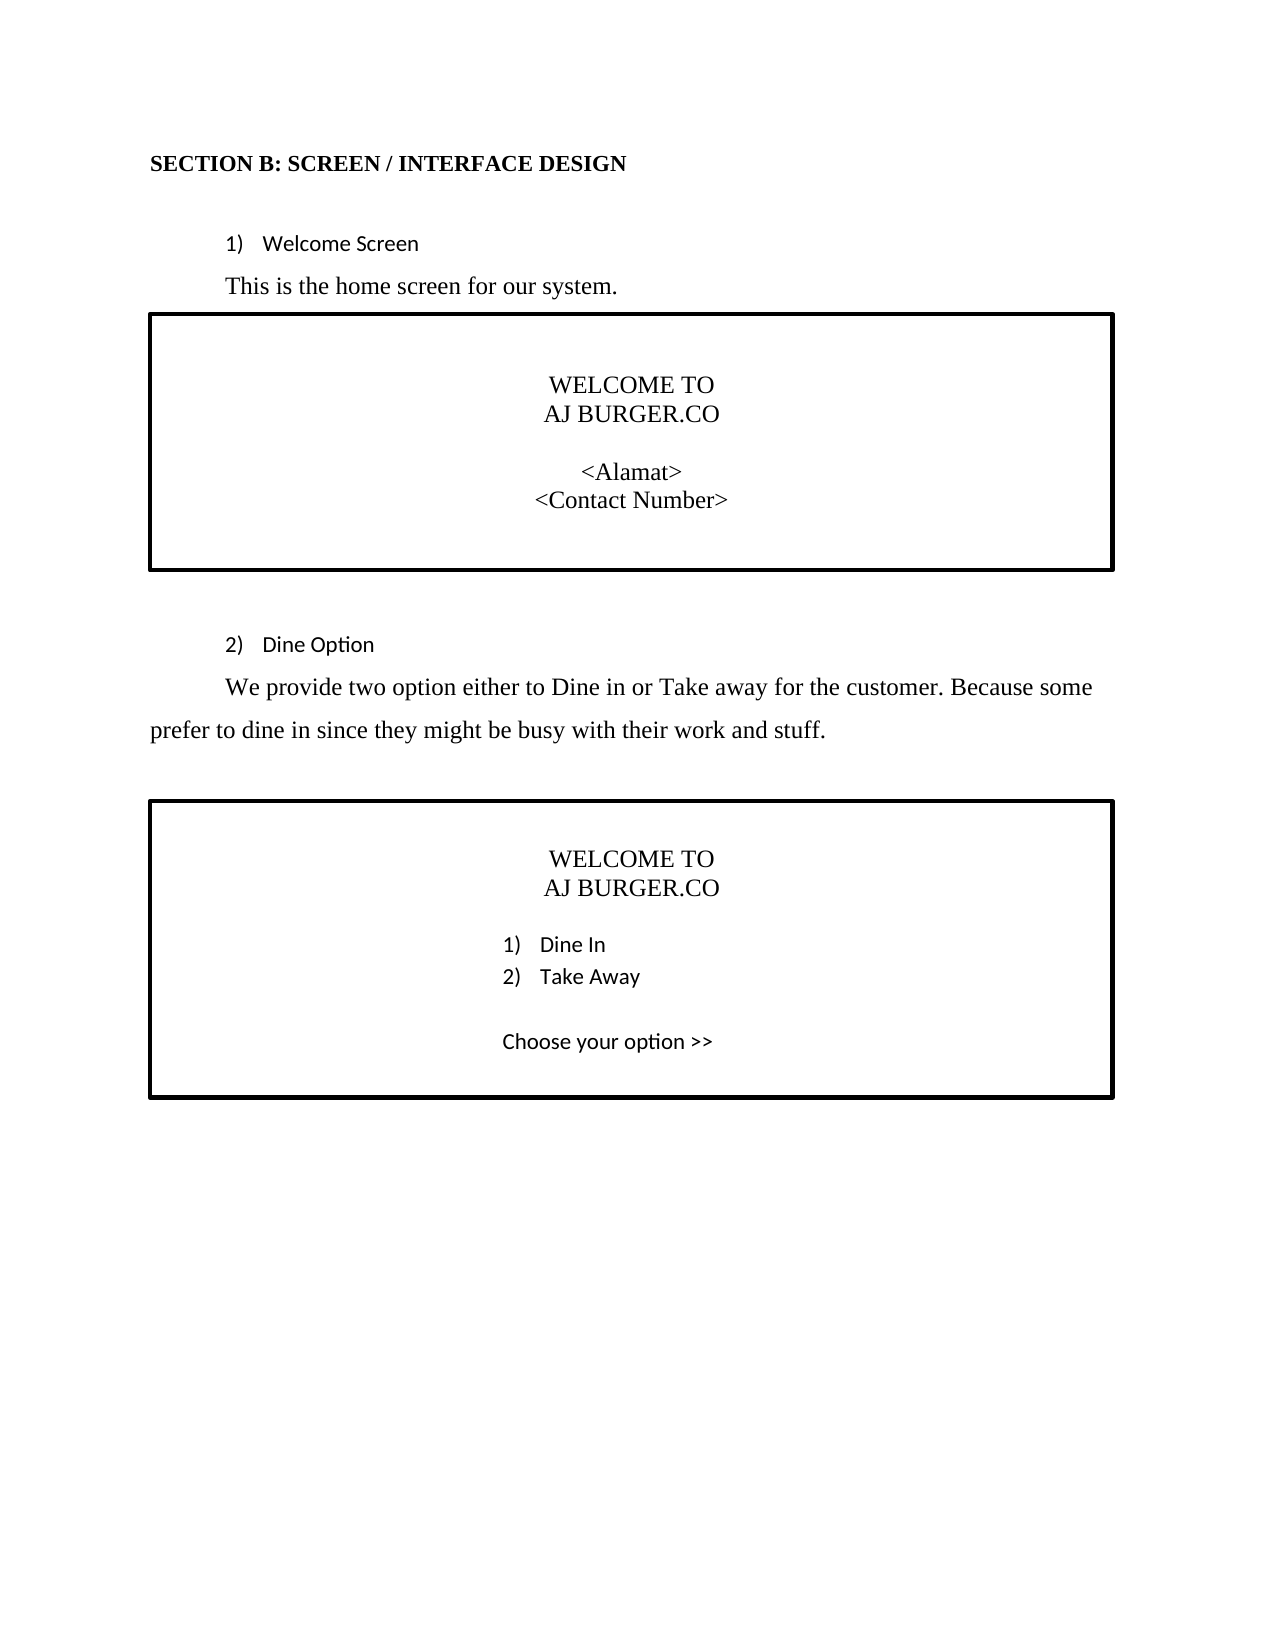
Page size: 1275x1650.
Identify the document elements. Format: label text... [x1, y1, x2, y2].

text SECTION B: SCREEN / INTERFACE DESIGN [150, 150, 1125, 176]
text This is the home screen for our system. [150, 271, 1125, 300]
list Welcome Screen [225, 229, 1125, 257]
list Dine Option [225, 630, 1125, 658]
text We provide two option either to Dine in or Take away for the customer. Because some prefer to dine in since they might be busy with their work and stuff. [150, 672, 1125, 744]
